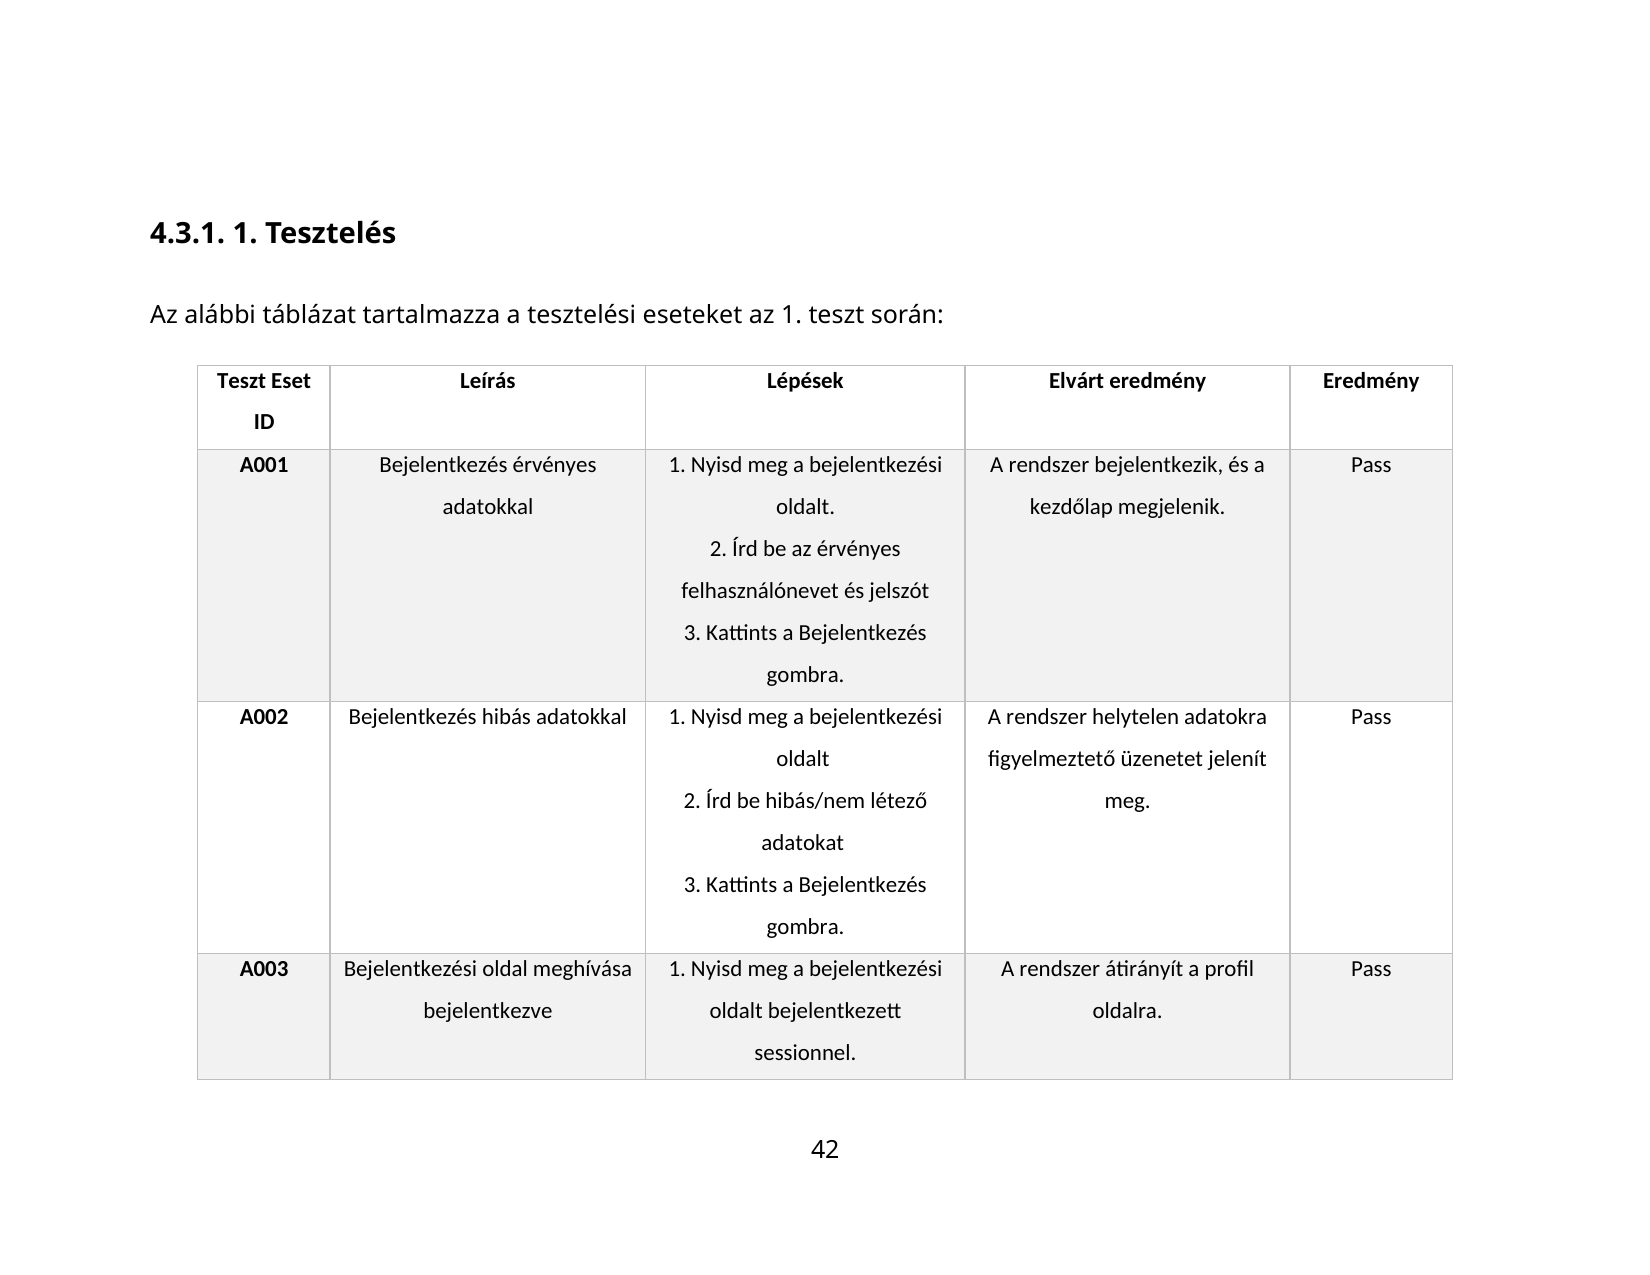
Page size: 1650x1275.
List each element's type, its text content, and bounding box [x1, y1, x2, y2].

table_cell A rendszer helytelen adatokra figyelmeztető üzenetet jelenít meg. [966, 702, 1289, 953]
table_cell Pass [1291, 702, 1452, 953]
table_header Eredmény [1291, 366, 1452, 449]
table_cell Bejelentkezés hibás adatokkal [331, 702, 645, 953]
table_cell 1. Nyisd meg a bejelentkezési oldalt 2. Írd be hibás/nem létező adatokat 3. Kattints a Bejelentkezés gombra. [646, 702, 964, 953]
table_cell 1. Nyisd meg a bejelentkezési oldalt bejelentkezett sessionnel. [646, 954, 964, 1079]
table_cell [966, 954, 1289, 1079]
table_header Teszt Eset ID [198, 366, 329, 449]
table_cell A rendszer bejelentkezik, és a kezdőlap megjelenik. [966, 450, 1289, 701]
table_header Leírás [331, 366, 645, 449]
table_cell Bejelentkezési oldal meghívása bejelentkezve [331, 954, 645, 1079]
text Az alábbi táblázat tartalmazza a tesztelési eseteket az 1. teszt során: [150, 297, 1500, 331]
subtitle 4.3.1. 1. Tesztelés [150, 212, 1500, 252]
table_cell A001 [198, 450, 329, 701]
table_header Lépések [646, 366, 964, 449]
table_cell Pass [1291, 954, 1452, 1079]
table_cell 1. Nyisd meg a bejelentkezési oldalt. 2. Írd be az érvényes felhasználónevet és jelszót 3. Kattints a Bejelentkezés gombra. [646, 450, 964, 701]
table_cell Pass [1291, 450, 1452, 701]
table_cell A002 [198, 702, 329, 953]
table_header Elvárt eredmény [966, 366, 1289, 449]
table_cell A003 [198, 954, 329, 1079]
table_cell Bejelentkezés érvényes adatokkal [331, 450, 645, 701]
